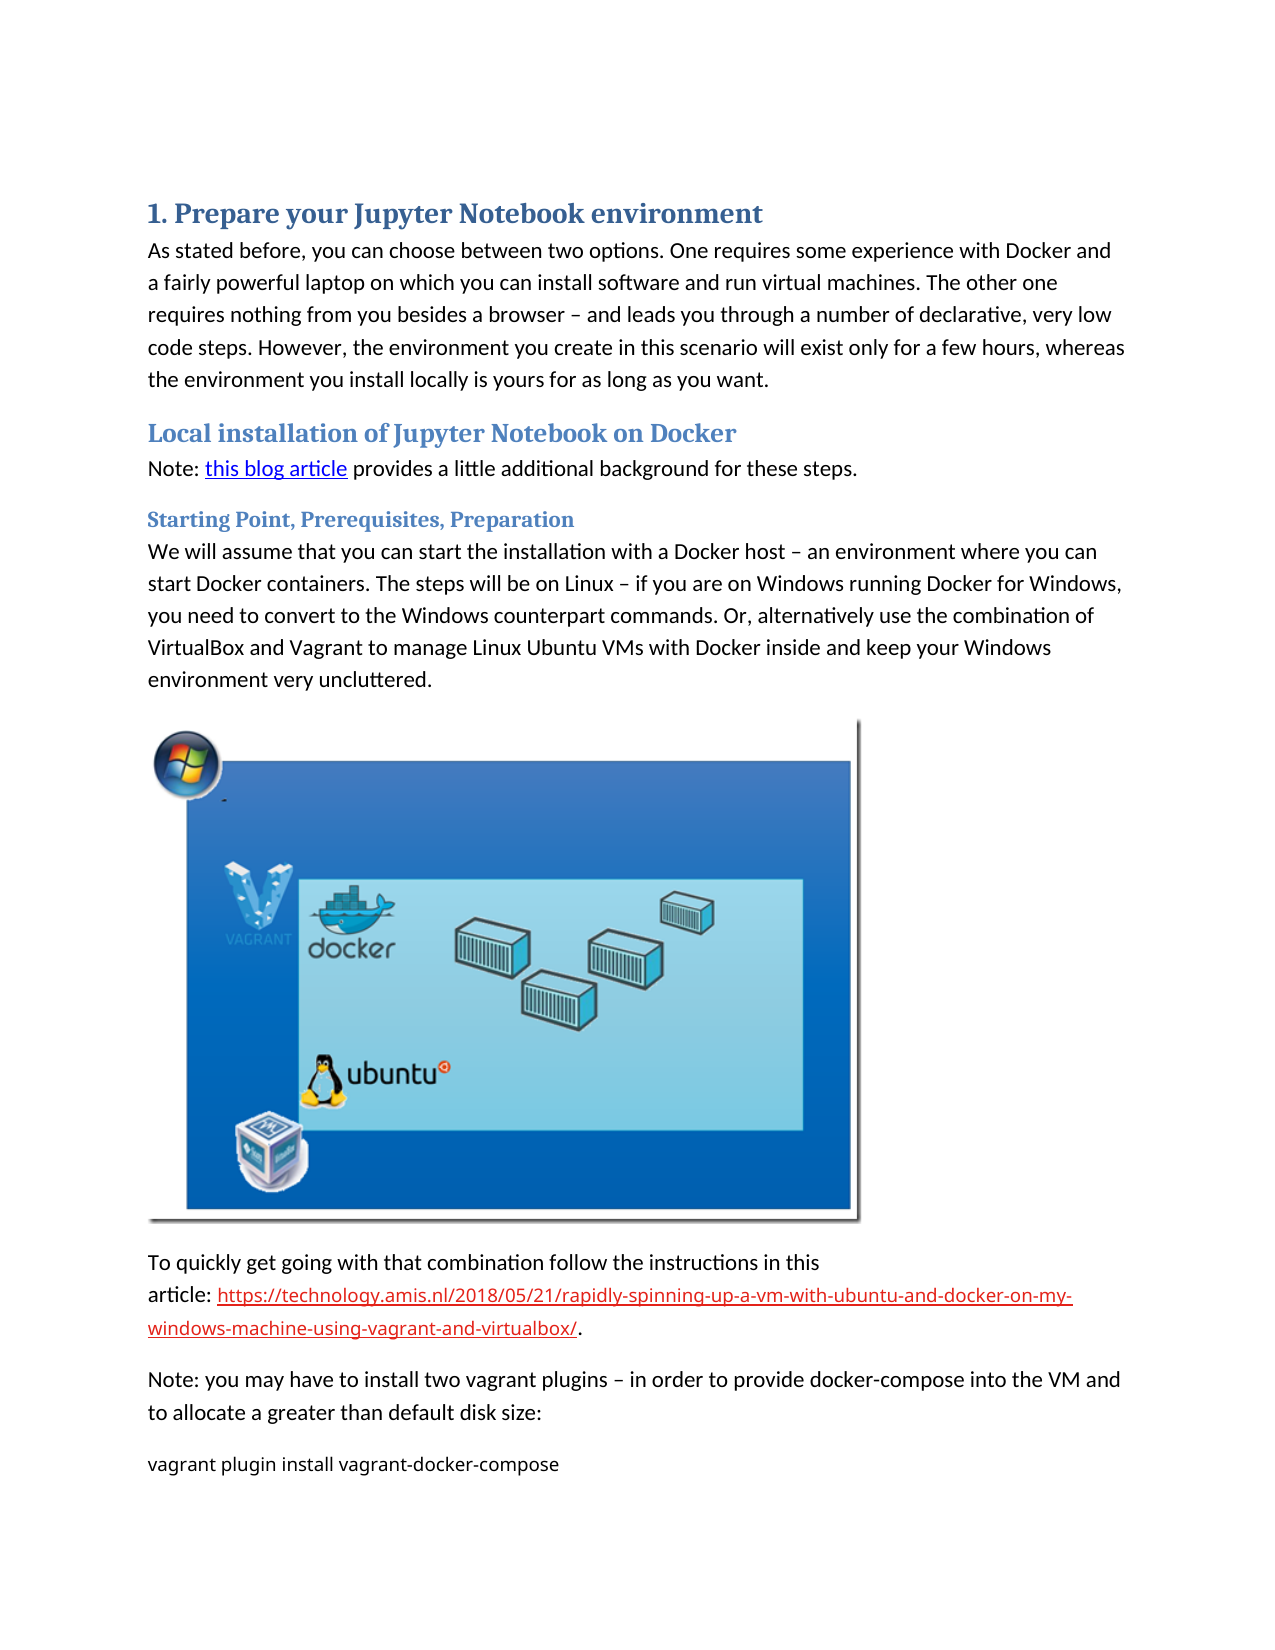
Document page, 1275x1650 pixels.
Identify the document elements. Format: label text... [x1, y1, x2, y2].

text vagrant plugin install vagrant-docker-compose [148, 1451, 1127, 1476]
text Note: you may have to install two vagrant plugins – in order to provide docker-compose into the VM and to allocate a greater than default disk size: [148, 1366, 1127, 1426]
text We will assume that you can start the installation with a Docker host – an environment where you can start Docker containers. The steps will be on Linux – if you are on Windows running Docker for Windows, you need to convert to the Windows counterpart commands. Or, alternatively use the combination of VirtualBox and Vagrant to manage Linux Ubuntu VMs with Docker inside and keep your Windows environment very uncluttered. [148, 537, 1127, 694]
picture [147, 718, 862, 1224]
text To quickly get going with that combination follow the instructions in this article: https://technology.amis.nl/2018/05/21/rapidly-spinning-up-a-vm-with-ubuntu-and-docker-on-my-windows-machine-using-vagrant-and-virtualbox/. [148, 1248, 1127, 1341]
subtitle 1. Prepare your Jupyter Notebook environment [148, 198, 1127, 231]
subtitle Starting Point, Prerequisites, Preparation [148, 507, 1127, 533]
subtitle Local installation of Jupyter Notebook on Docker [148, 418, 1127, 449]
text Note: this blog article provides a little additional background for these steps. [148, 454, 1127, 482]
text As stated before, you can choose between two options. One requires some experience with Docker and a fairly powerful laptop on which you can install software and run virtual machines. The other one requires nothing from you besides a browser – and leads you through a number of declarative, very low code steps. However, the environment you create in this scenario will exist only for a few hours, whereas the environment you install locally is yours for as long as you want. [148, 236, 1127, 393]
